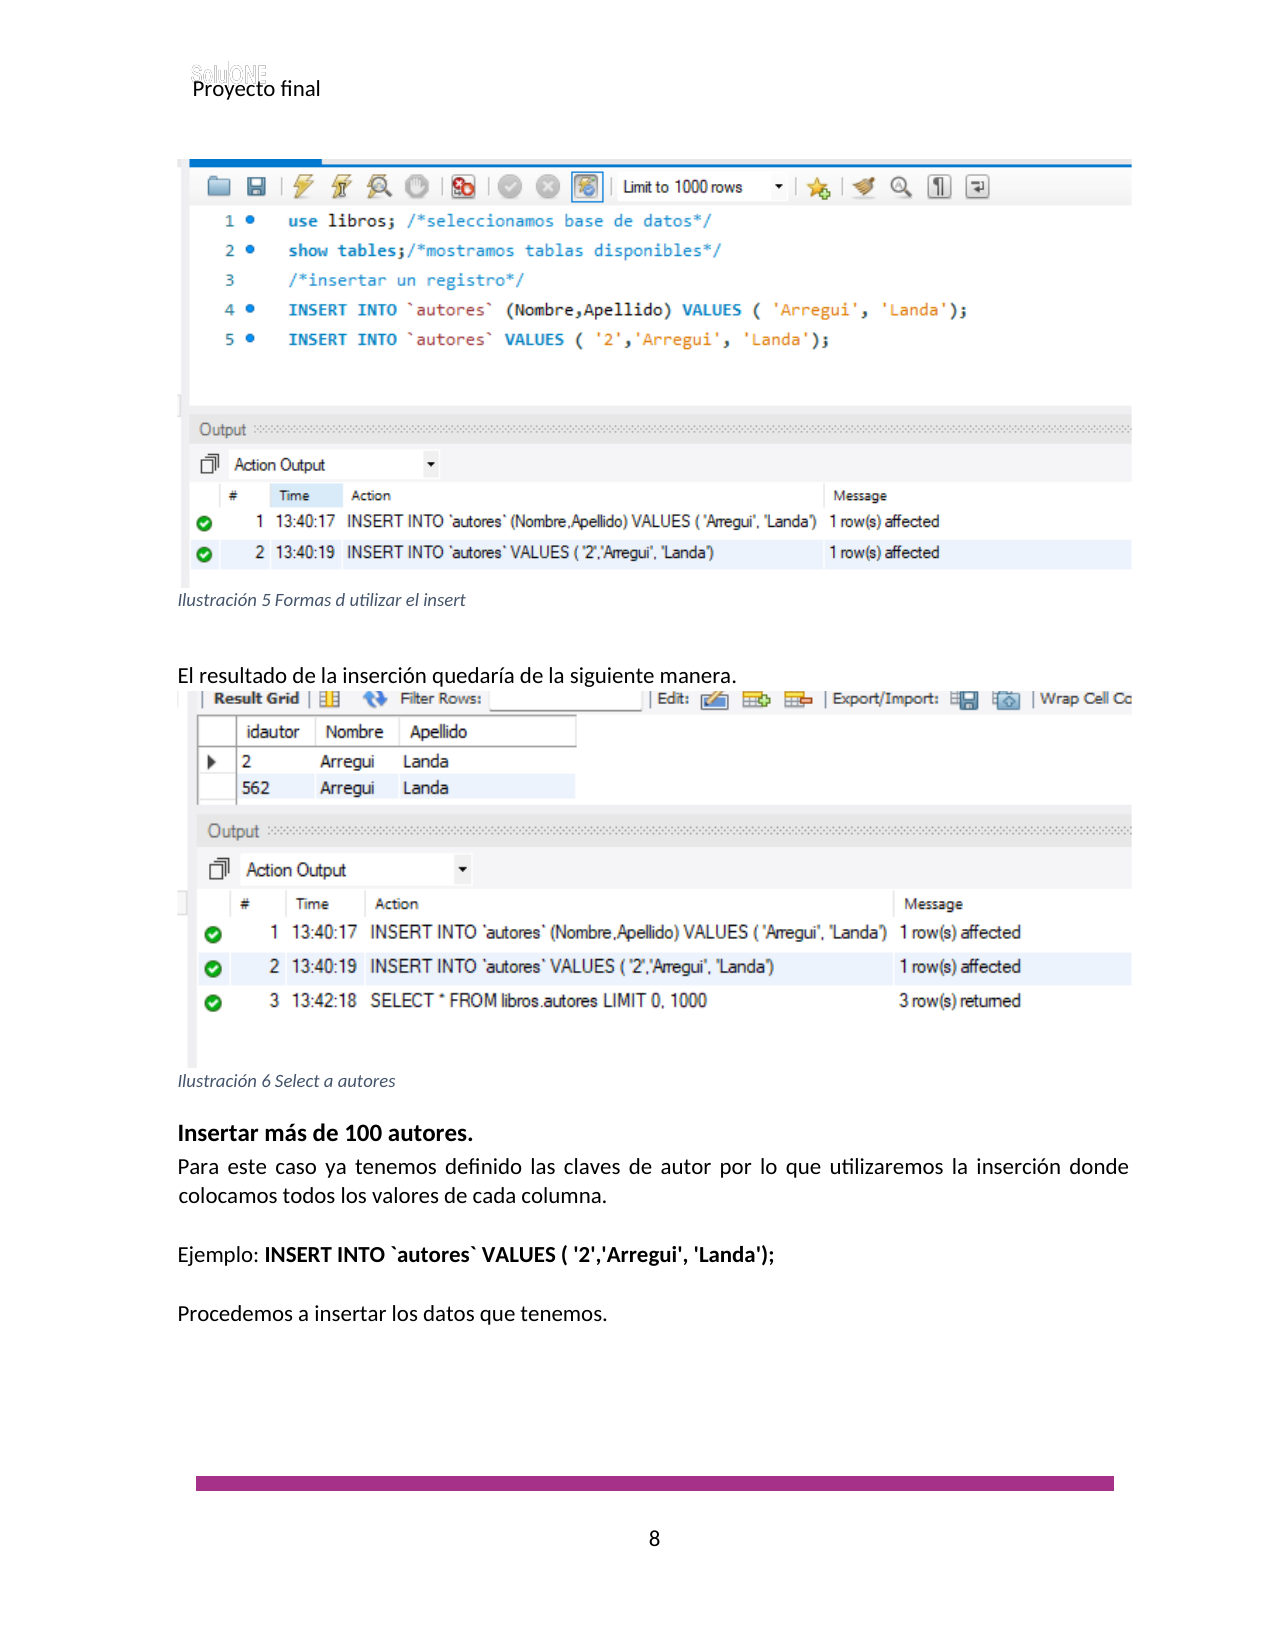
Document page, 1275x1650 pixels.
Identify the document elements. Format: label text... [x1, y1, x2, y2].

picture [177, 159, 1132, 588]
picture [177, 691, 1132, 1068]
picture [188, 61, 269, 88]
text El resultado de la inserción quedaría de la siguiente manera. [177, 662, 1132, 690]
text Para este caso ya tenemos definido las claves de autor por lo que utilizaremos la inserción donde colocamos todos los valores de cada columna. [177, 1152, 1132, 1209]
text Procedemos a insertar los datos que tenemos. [177, 1299, 1132, 1327]
subtitle Insertar más de 100 autores. [177, 1117, 1132, 1147]
text Ejemplo: INSERT INTO `autores` VALUES ( '2','Arregui', 'Landa'); [177, 1240, 1132, 1268]
